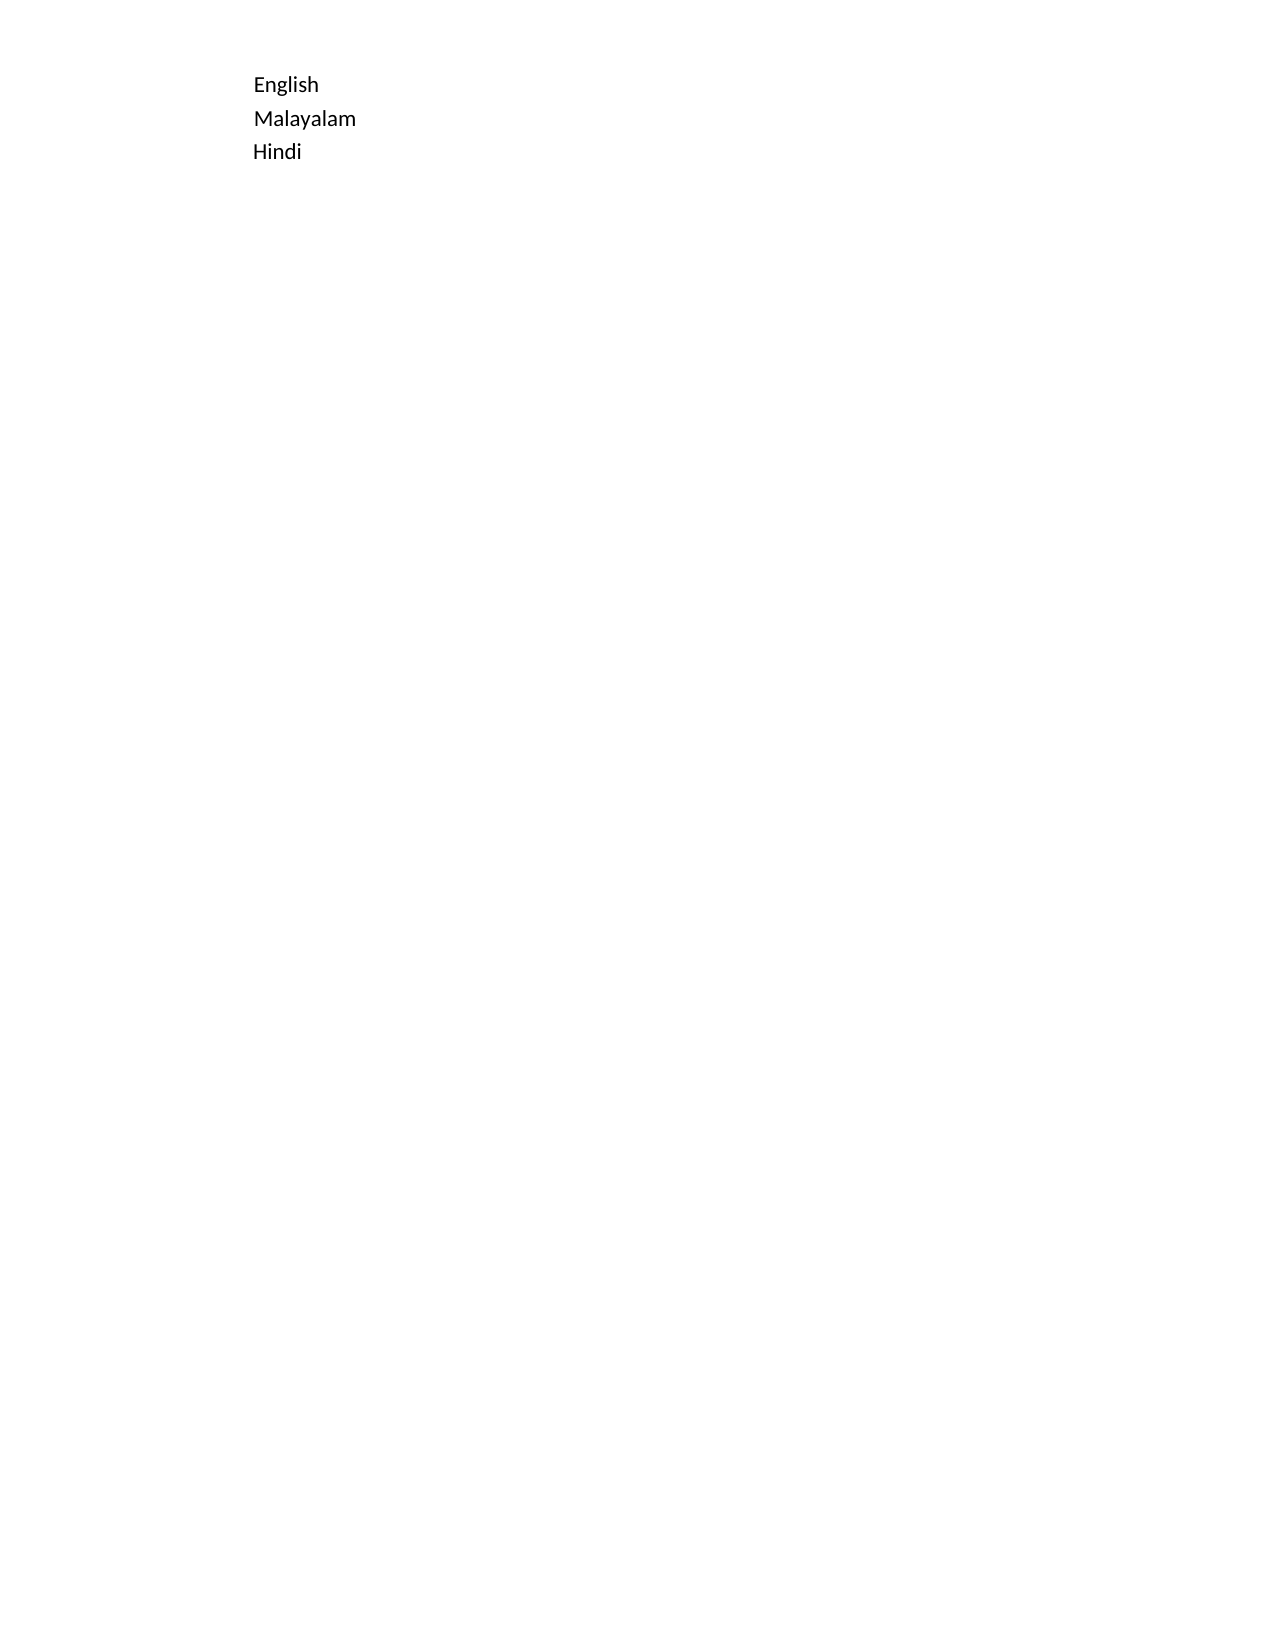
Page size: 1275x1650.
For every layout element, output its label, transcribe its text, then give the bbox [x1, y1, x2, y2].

text Hindi [150, 133, 1200, 166]
text English [253, 66, 1059, 99]
text Malayalam [253, 99, 1059, 133]
